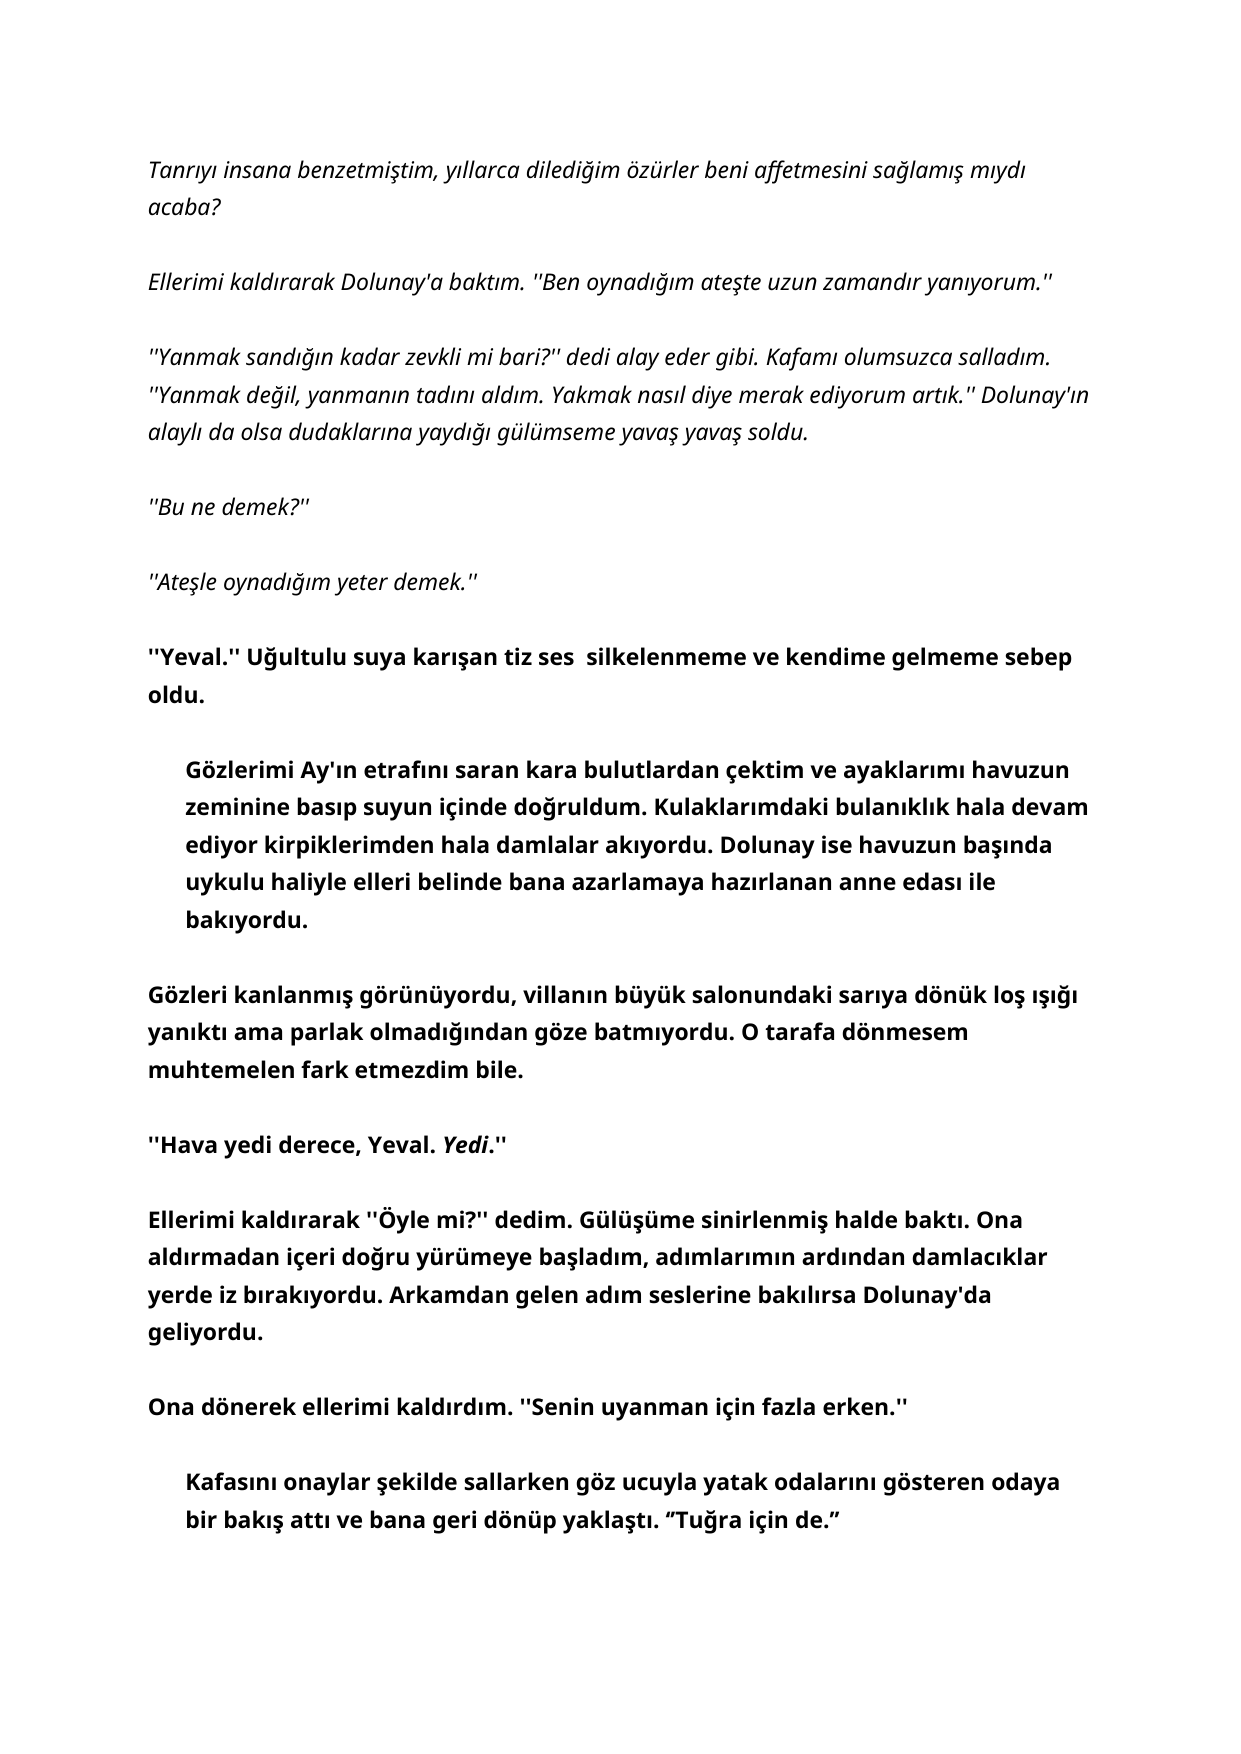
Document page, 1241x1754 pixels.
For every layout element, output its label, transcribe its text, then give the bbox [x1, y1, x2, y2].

text Kafasını onaylar şekilde sallarken göz ucuyla yatak odalarını gösteren odaya bir bakış attı ve bana geri dönüp yaklaştı. ‘’Tuğra için de.’’ [185, 1460, 1093, 1535]
text Tanrıyı insana benzetmiştim, yıllarca dilediğim özürler beni affetmesini sağlamış mıydı acaba? [148, 148, 1093, 223]
text Ellerimi kaldırarak ''Öyle mi?'' dedim. Gülüşüme sinirlenmiş halde baktı. Ona aldırmadan içeri doğru yürümeye başladım, adımlarımın ardından damlacıklar yerde iz bırakıyordu. Arkamdan gelen adım seslerine bakılırsa Dolunay'da geliyordu. [148, 1198, 1093, 1348]
text ''Yeval.'' Uğultulu suya karışan tiz ses silkelenmeme ve kendime gelmeme sebep oldu. [148, 635, 1093, 710]
text Ona dönerek ellerimi kaldırdım. ''Senin uyanman için fazla erken.'' [148, 1385, 1093, 1423]
text Gözlerimi Ay'ın etrafını saran kara bulutlardan çektim ve ayaklarımı havuzun zeminine basıp suyun içinde doğruldum. Kulaklarımdaki bulanıklık hala devam ediyor kirpiklerimden hala damlalar akıyordu. Dolunay ise havuzun başında uykulu haliyle elleri belinde bana azarlamaya hazırlanan anne edası ile bakıyordu. [185, 748, 1093, 935]
text Ellerimi kaldırarak Dolunay'a baktım. ''Ben oynadığım ateşte uzun zamandır yanıyorum.'' [148, 260, 1093, 298]
text ''Bu ne demek?'' [148, 485, 1093, 523]
text ''Hava yedi derece, Yeval. Yedi.'' [148, 1123, 1093, 1160]
text ''Yanmak sandığın kadar zevkli mi bari?'' dedi alay eder gibi. Kafamı olumsuzca salladım. ''Yanmak değil, yanmanın tadını aldım. Yakmak nasıl diye merak ediyorum artık.'' Dolunay'ın alaylı da olsa dudaklarına yaydığı gülümseme yavaş yavaş soldu. [148, 335, 1093, 448]
text Gözleri kanlanmış görünüyordu, villanın büyük salonundaki sarıya dönük loş ışığı yanıktı ama parlak olmadığından göze batmıyordu. O tarafa dönmesem muhtemelen fark etmezdim bile. [148, 973, 1093, 1085]
text ''Ateşle oynadığım yeter demek.'' [148, 560, 1093, 598]
